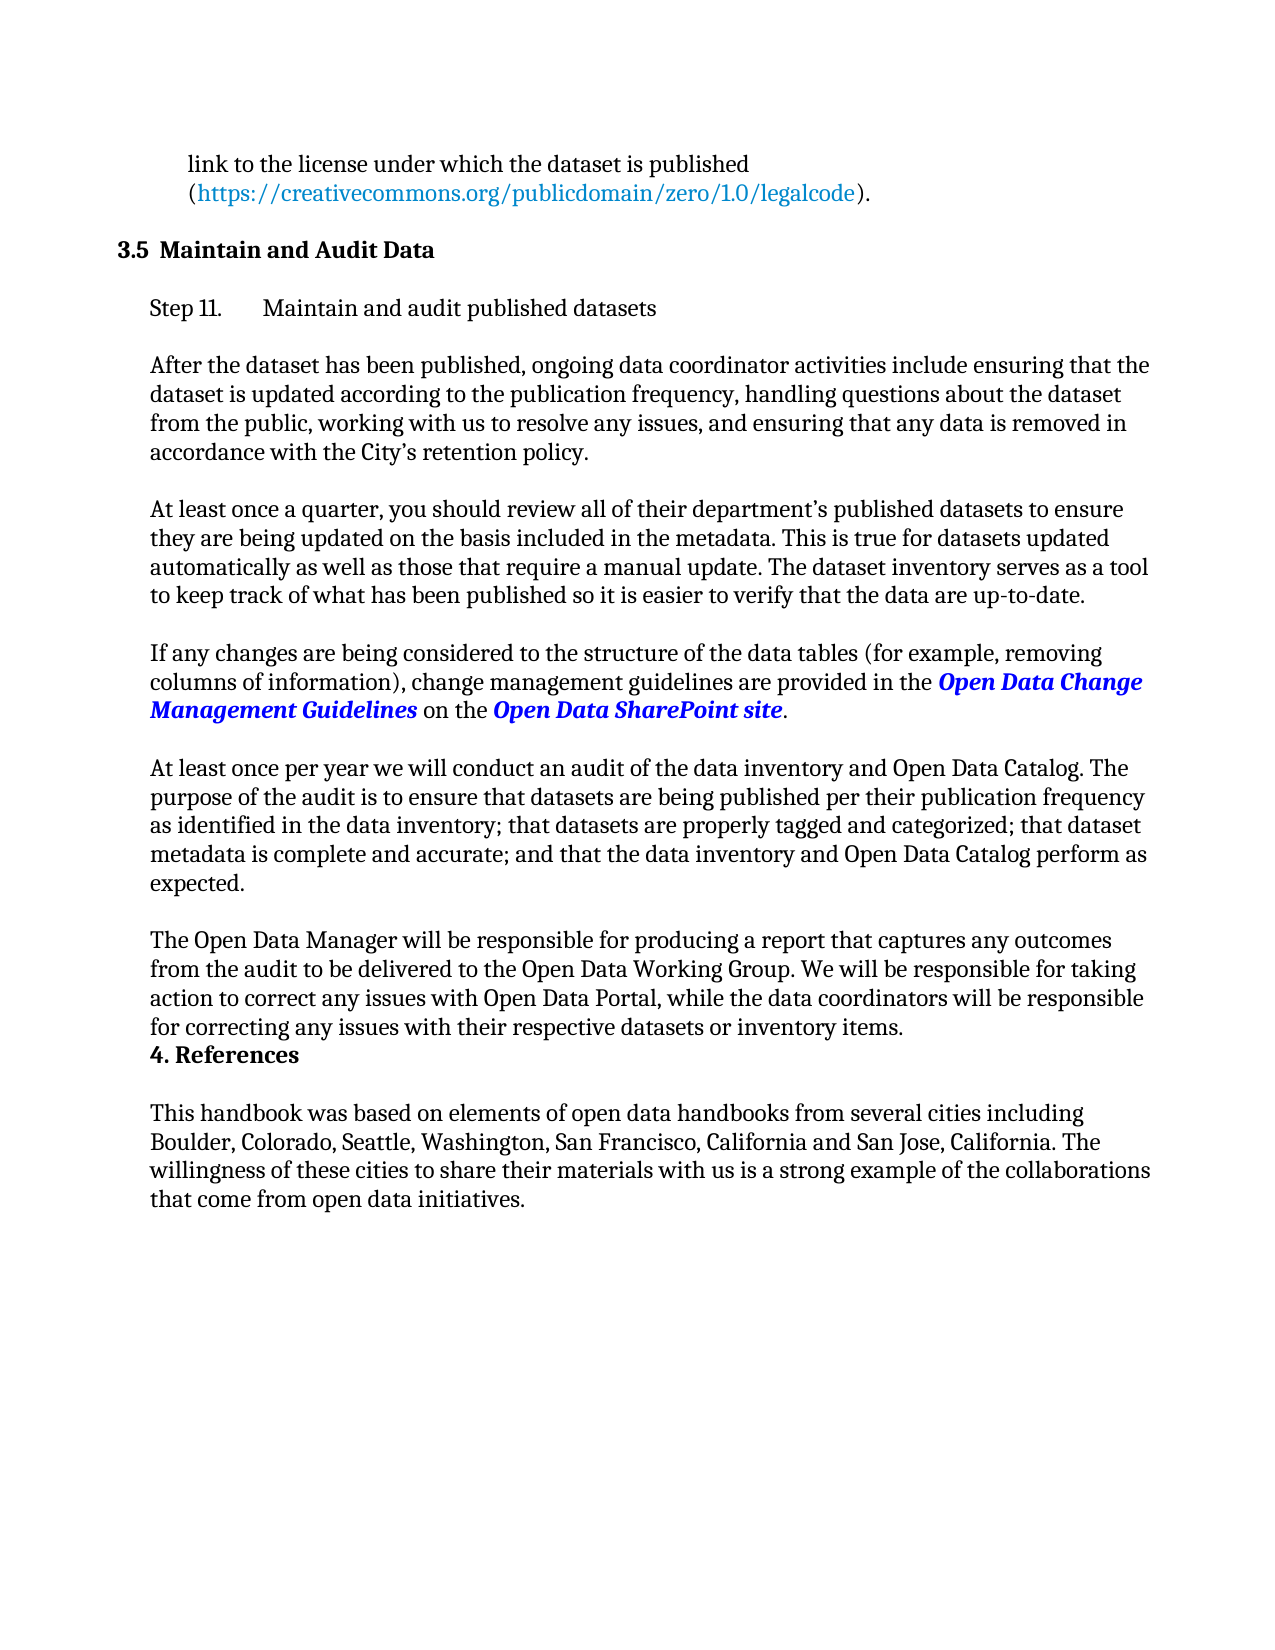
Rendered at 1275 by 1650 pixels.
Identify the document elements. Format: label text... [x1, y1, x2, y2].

text 4. References [150, 1041, 1162, 1070]
text At least once per year we will conduct an audit of the data inventory and Open Data Catalog. The purpose of the audit is to ensure that datasets are being published per their publication frequency as identified in the data inventory; that datasets are properly tagged and categorized; that dataset metadata is complete and accurate; and that the data inventory and Open Data Catalog perform as expected. [150, 754, 1162, 897]
text The Open Data Manager will be responsible for producing a report that captures any outcomes from the audit to be delivered to the Open Data Working Group. We will be responsible for taking action to correct any issues with Open Data Portal, while the data coordinators will be responsible for correcting any issues with their respective datasets or inventory items. [150, 926, 1162, 1041]
text At least once a quarter, you should review all of their department’s published datasets to ensure they are being updated on the basis included in the metadata. This is true for datasets updated automatically as well as those that require a manual update. The dataset inventory serves as a tool to keep track of what has been published so it is easier to verify that the data are up-to-date. [150, 495, 1162, 610]
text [187, 150, 1162, 207]
text After the dataset has been published, ongoing data coordinator activities include ensuring that the dataset is updated according to the publication frequency, handling questions about the dataset from the public, working with us to resolve any issues, and ensuring that any data is removed in accordance with the City’s retention policy. [150, 351, 1162, 466]
list Maintain and audit published datasets [150, 294, 1162, 322]
text This handbook was based on elements of open data handbooks from several cities including Boulder, Colorado, Seattle, Washington, San Francisco, California and San Jose, California. The willingness of these cities to share their materials with us is a strong example of the collaborations that come from open data initiatives. [150, 1099, 1162, 1214]
list Maintain and Audit Data [118, 236, 1162, 265]
text If any changes are being considered to the structure of the data tables (for example, removing columns of information), change management guidelines are provided in the Open Data Change Management Guidelines on the Open Data SharePoint site. [150, 639, 1162, 725]
